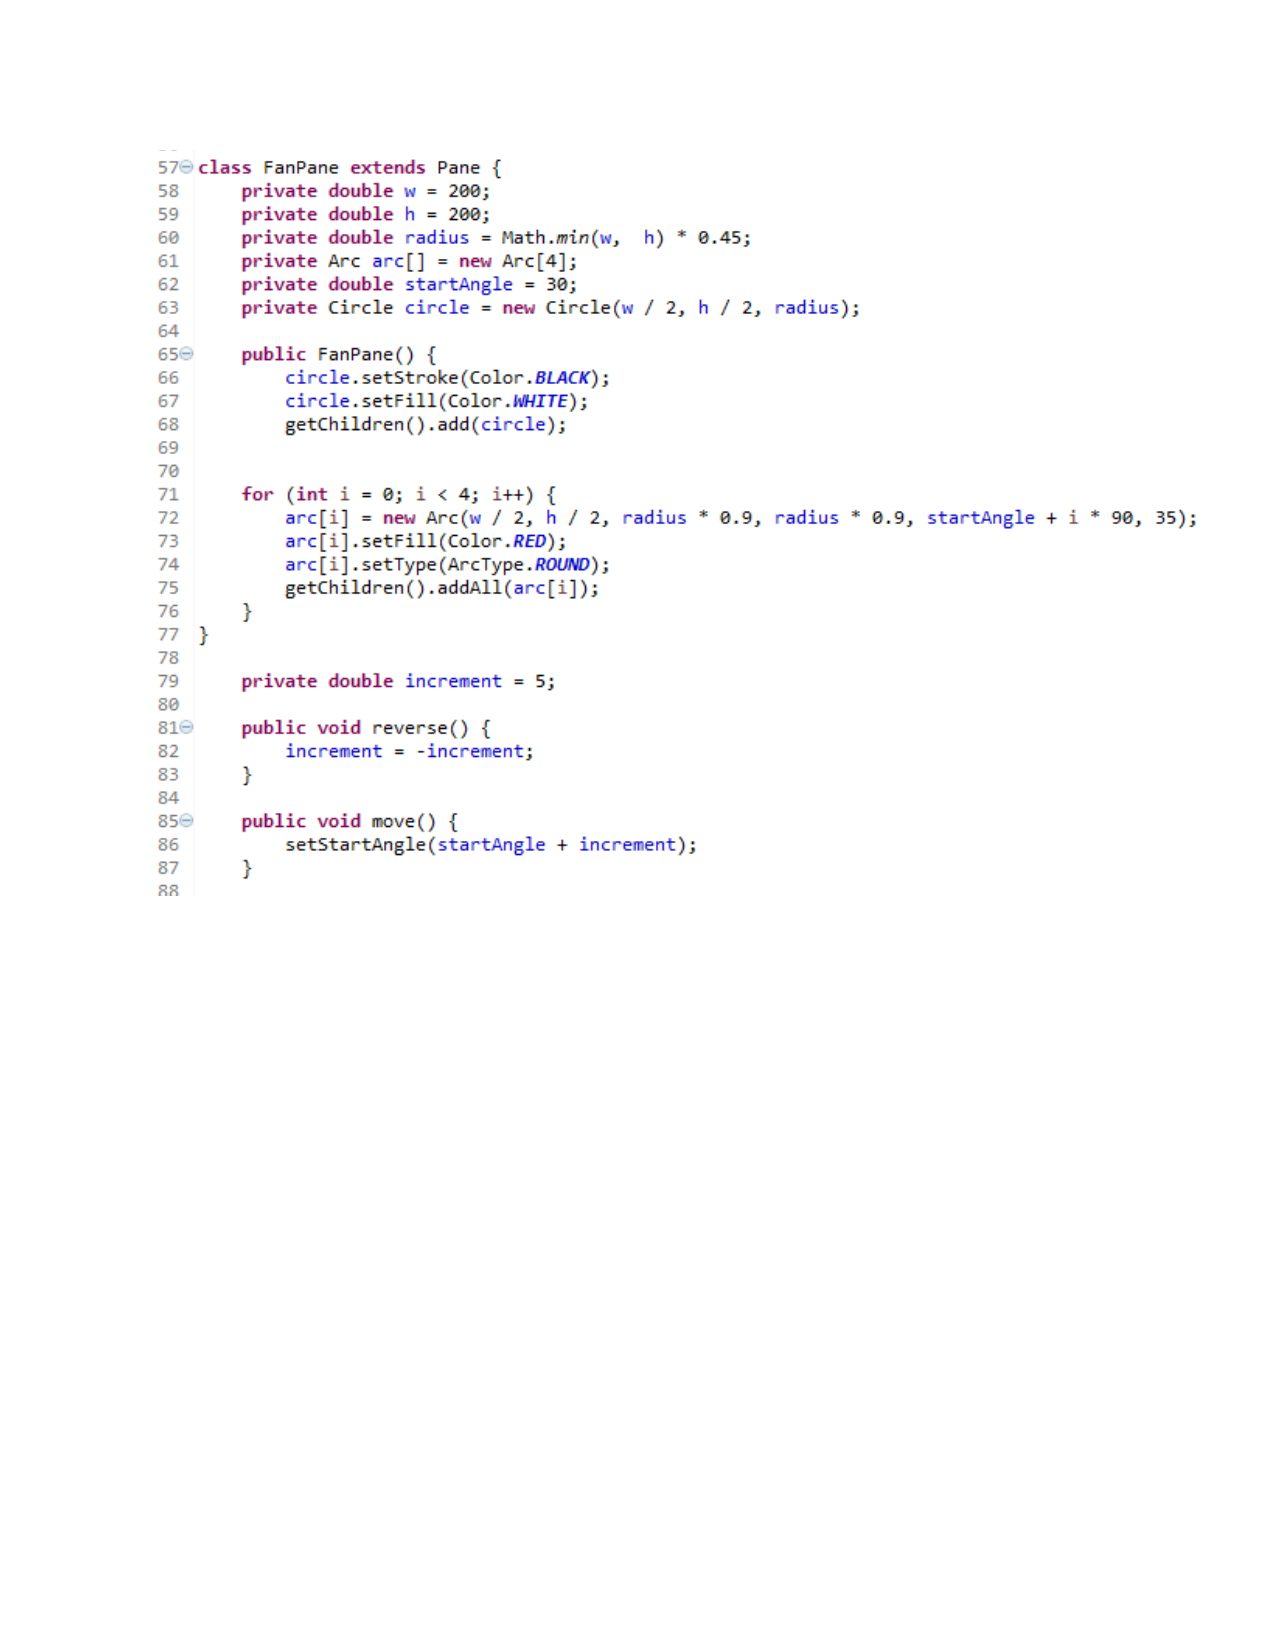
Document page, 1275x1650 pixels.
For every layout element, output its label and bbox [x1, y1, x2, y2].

picture [150, 150, 1208, 896]
